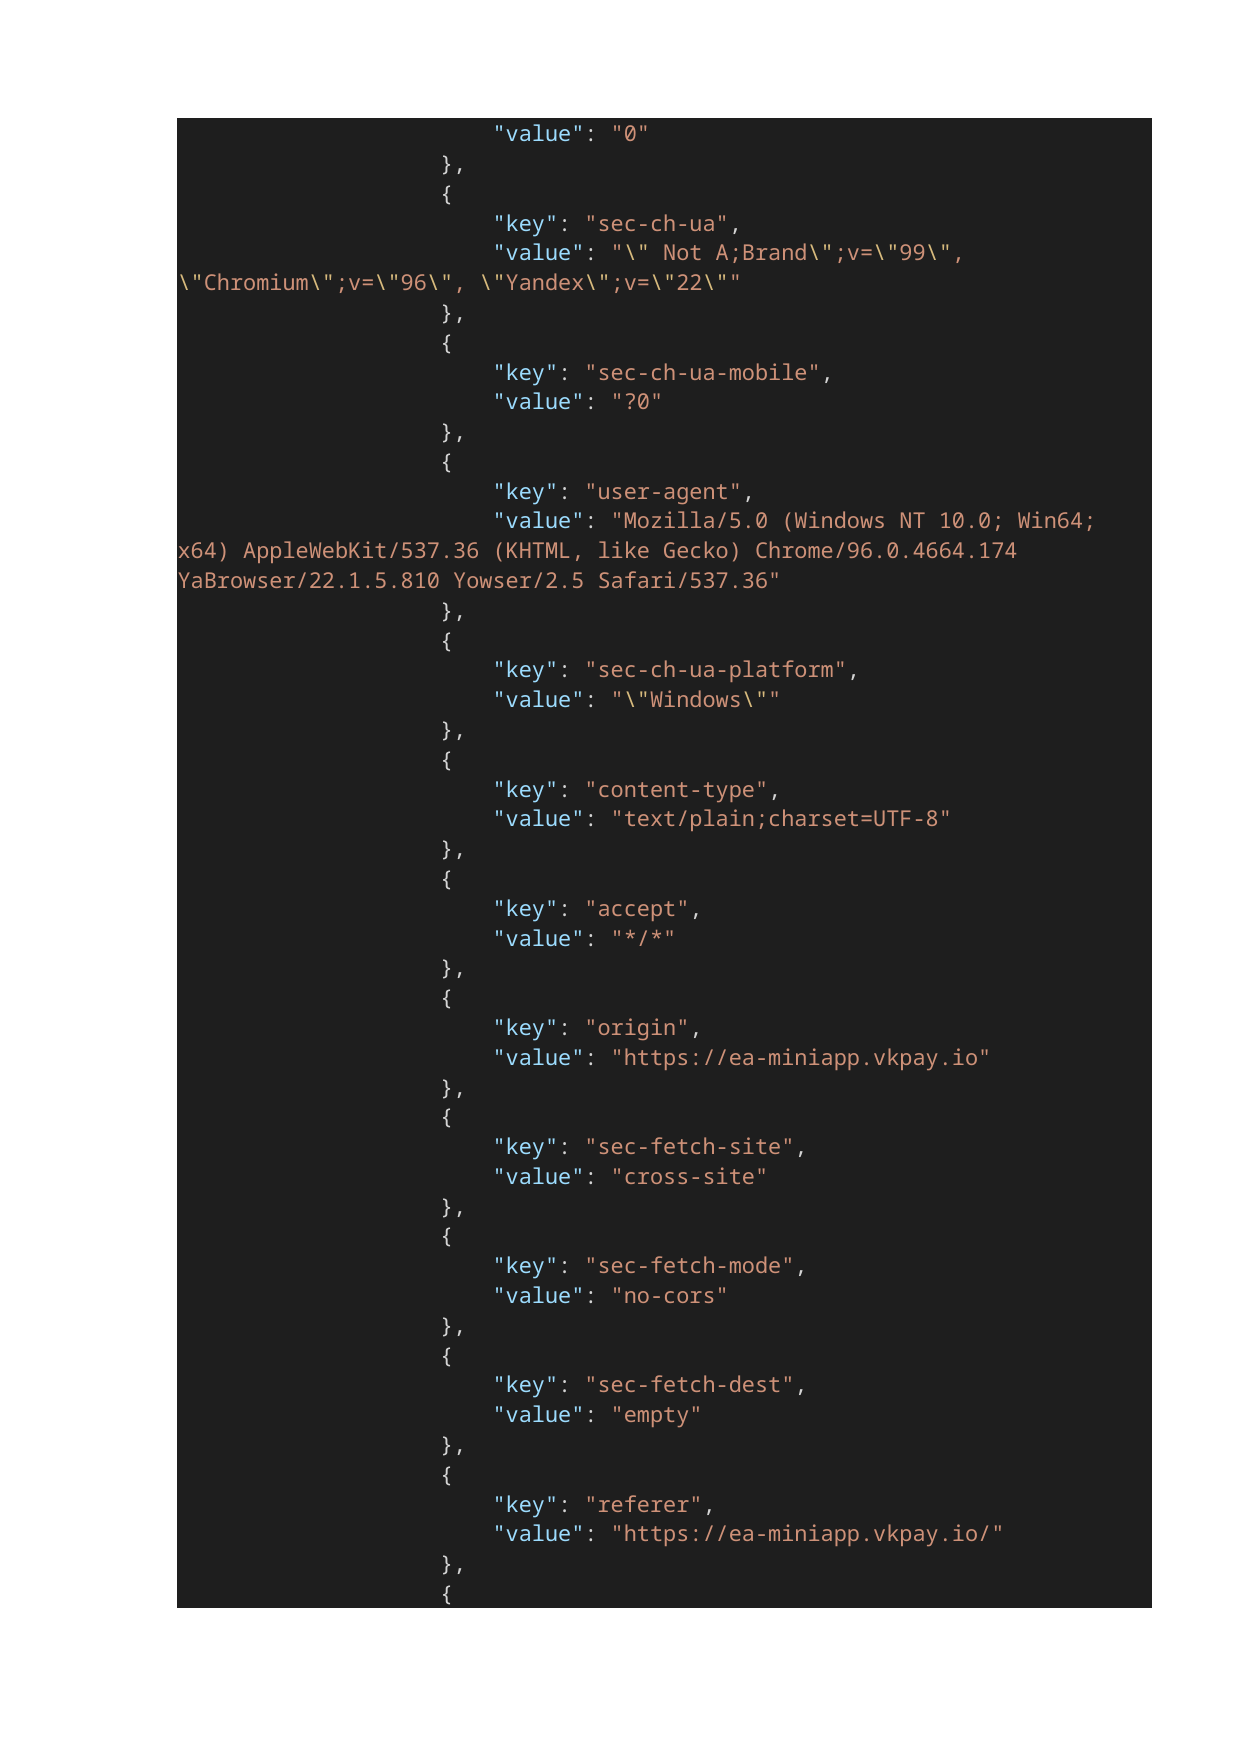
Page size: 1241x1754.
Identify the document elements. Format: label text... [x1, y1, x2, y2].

text }, [177, 1548, 1152, 1578]
text "value": "text/plain;charset=UTF-8" [177, 803, 1152, 833]
text "key": "sec-ch-ua-mobile", [177, 356, 1152, 386]
text }, [177, 833, 1152, 863]
text { [177, 446, 1152, 476]
text "key": "user-agent", [177, 476, 1152, 505]
text "value": "?0" [177, 386, 1152, 416]
text { [177, 1459, 1152, 1488]
text { [177, 744, 1152, 773]
text "key": "accept", [177, 893, 1152, 922]
text "key": "sec-fetch-site", [177, 1131, 1152, 1161]
text }, [177, 1071, 1152, 1101]
text }, [177, 416, 1152, 446]
text "value": "0" [177, 118, 1152, 148]
text { [177, 1339, 1152, 1369]
text }, [177, 714, 1152, 744]
text "value": "Mozilla/5.0 (Windows NT 10.0; Win64; x64) AppleWebKit/537.36 (KHTML, like Gecko) Chrome/96.0.4664.174 YaBrowser/22.1.5.810 Yowser/2.5 Safari/537.36" [177, 505, 1152, 595]
text { [177, 624, 1152, 654]
text "key": "referer", [177, 1488, 1152, 1518]
text "value": "https://ea-miniapp.vkpay.io/" [177, 1518, 1152, 1548]
text { [177, 1578, 1152, 1608]
text "value": "\"Windows\"" [177, 684, 1152, 714]
text "key": "sec-fetch-mode", [177, 1250, 1152, 1280]
text "key": "sec-fetch-dest", [177, 1369, 1152, 1399]
text }, [177, 1191, 1152, 1220]
text { [177, 327, 1152, 356]
text "value": "empty" [177, 1399, 1152, 1429]
text }, [177, 1310, 1152, 1339]
text { [177, 178, 1152, 207]
text }, [177, 952, 1152, 982]
text "key": "content-type", [177, 773, 1152, 803]
text "value": "\" Not A;Brand\";v=\"99\", \"Chromium\";v=\"96\", \"Yandex\";v=\"22\"" [177, 237, 1152, 297]
text "value": "no-cors" [177, 1280, 1152, 1310]
text { [177, 982, 1152, 1012]
text }, [177, 148, 1152, 178]
text "key": "sec-ch-ua-platform", [177, 654, 1152, 684]
text { [177, 863, 1152, 893]
text "value": "cross-site" [177, 1161, 1152, 1191]
text { [177, 1101, 1152, 1131]
text "key": "sec-ch-ua", [177, 207, 1152, 237]
text "value": "*/*" [177, 922, 1152, 952]
text "value": "https://ea-miniapp.vkpay.io" [177, 1042, 1152, 1071]
text { [177, 1220, 1152, 1250]
text }, [177, 595, 1152, 624]
text }, [177, 297, 1152, 327]
text "key": "origin", [177, 1012, 1152, 1042]
text }, [177, 1429, 1152, 1459]
